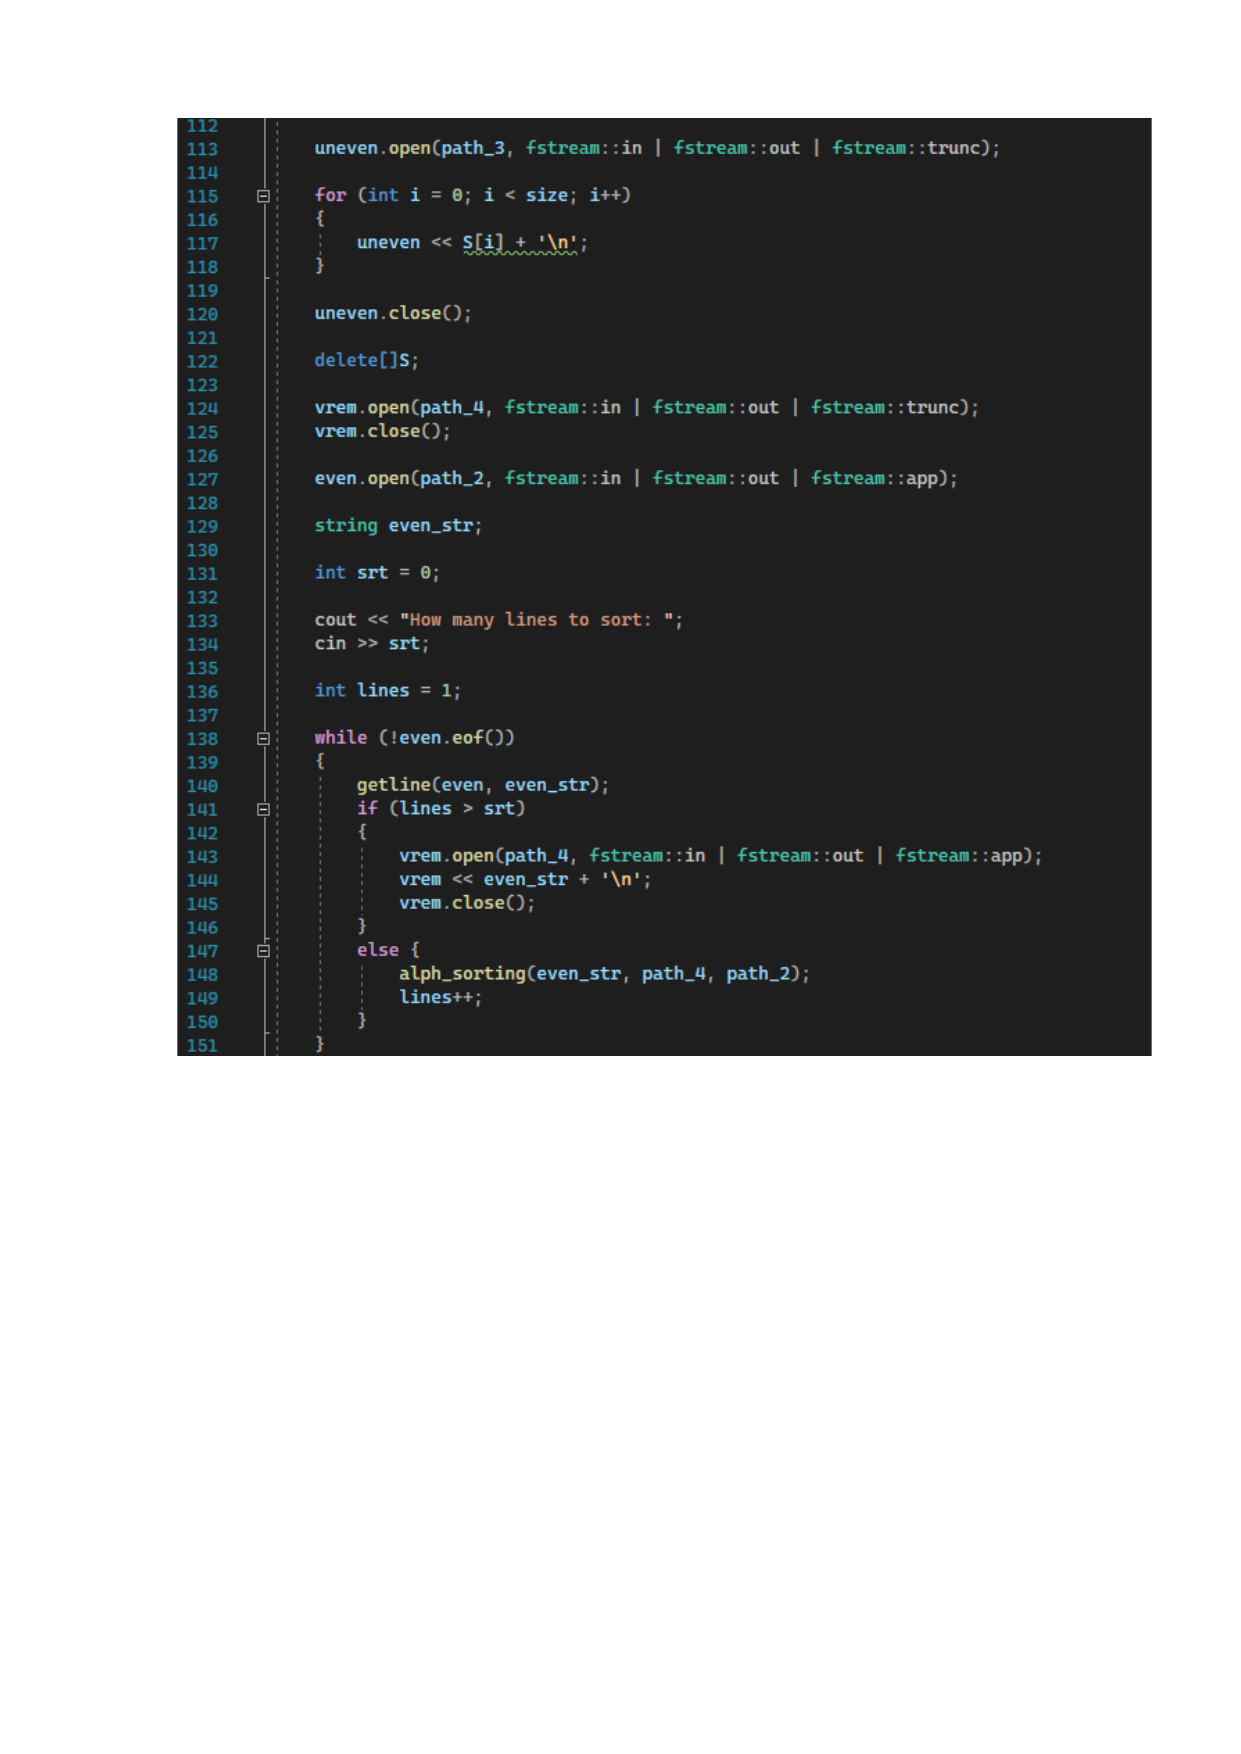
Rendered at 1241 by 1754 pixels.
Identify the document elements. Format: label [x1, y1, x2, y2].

picture [177, 118, 1152, 1056]
